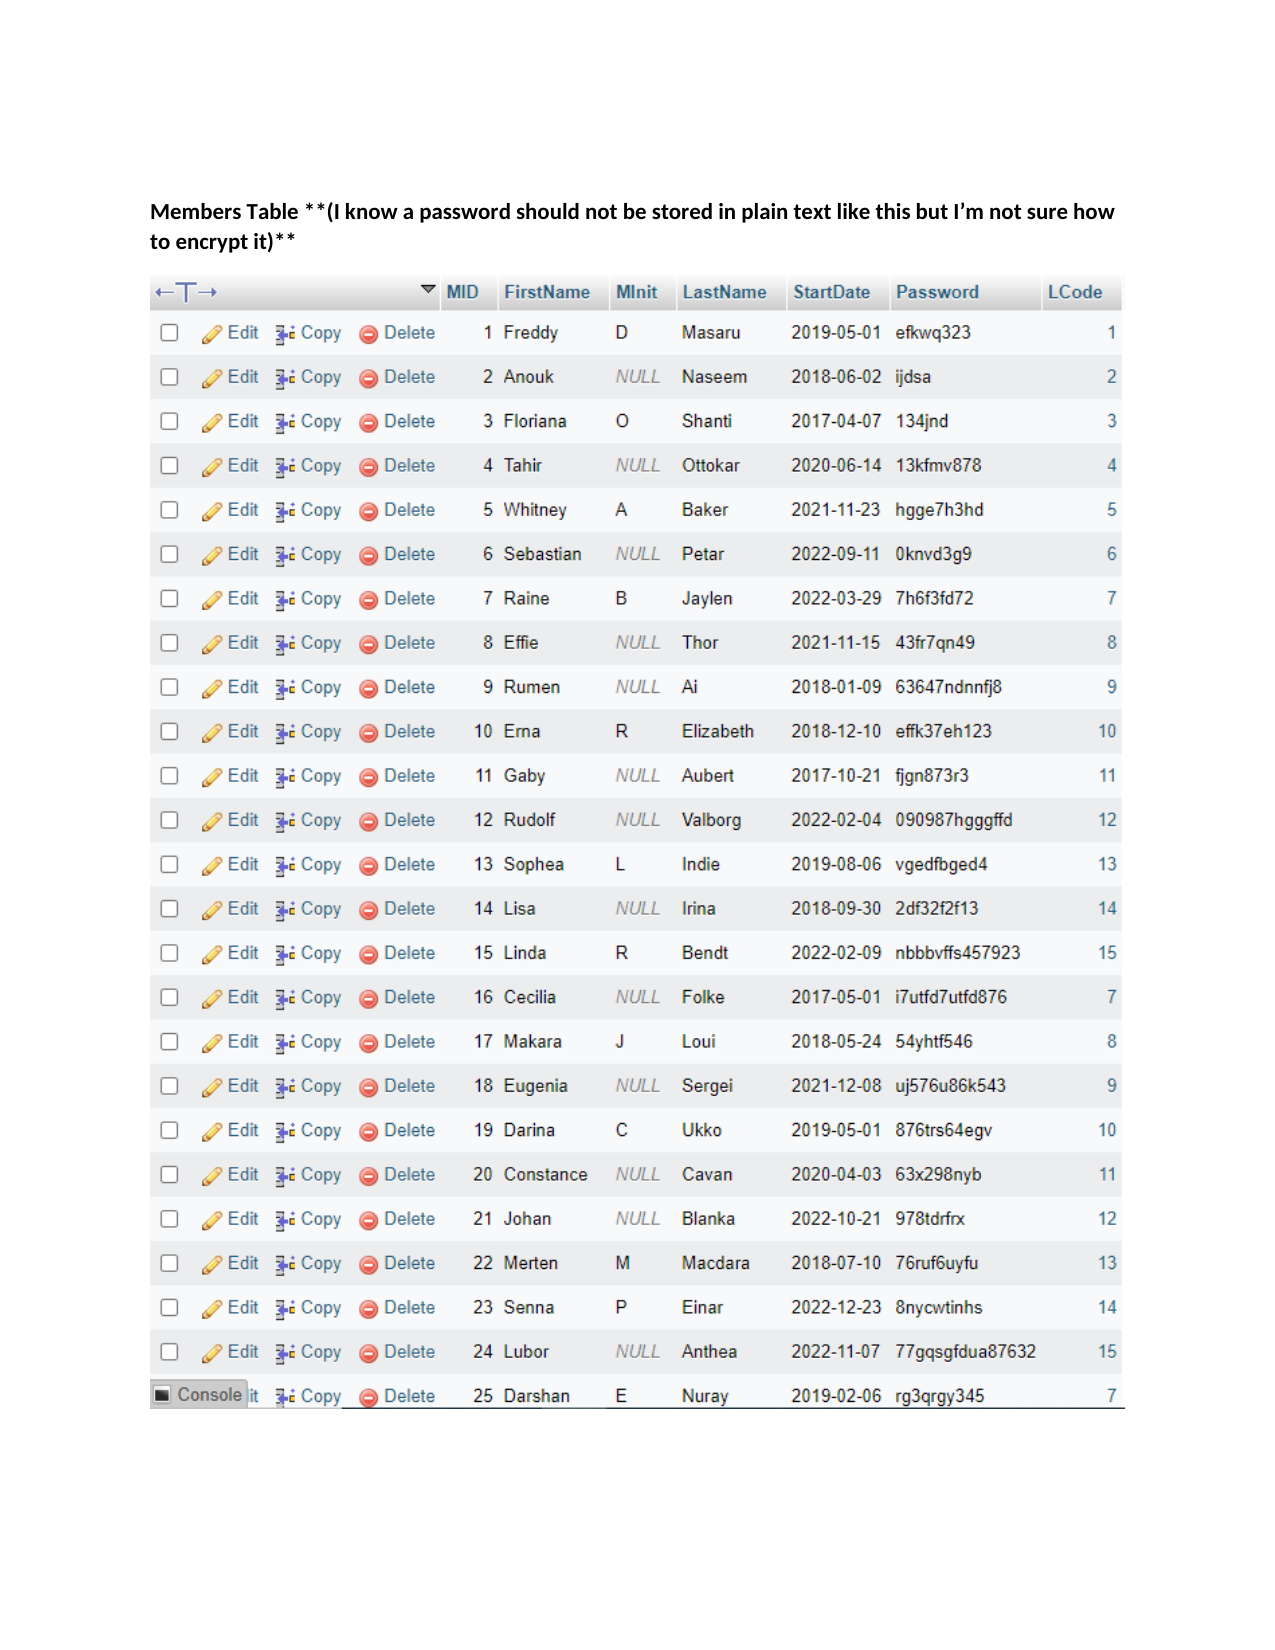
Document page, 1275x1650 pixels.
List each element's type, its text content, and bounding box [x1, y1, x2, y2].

text Members Table **(I know a password should not be stored in plain text like this but I’m not sure how to encrypt it)** [150, 197, 1125, 255]
picture [150, 273, 1125, 1409]
